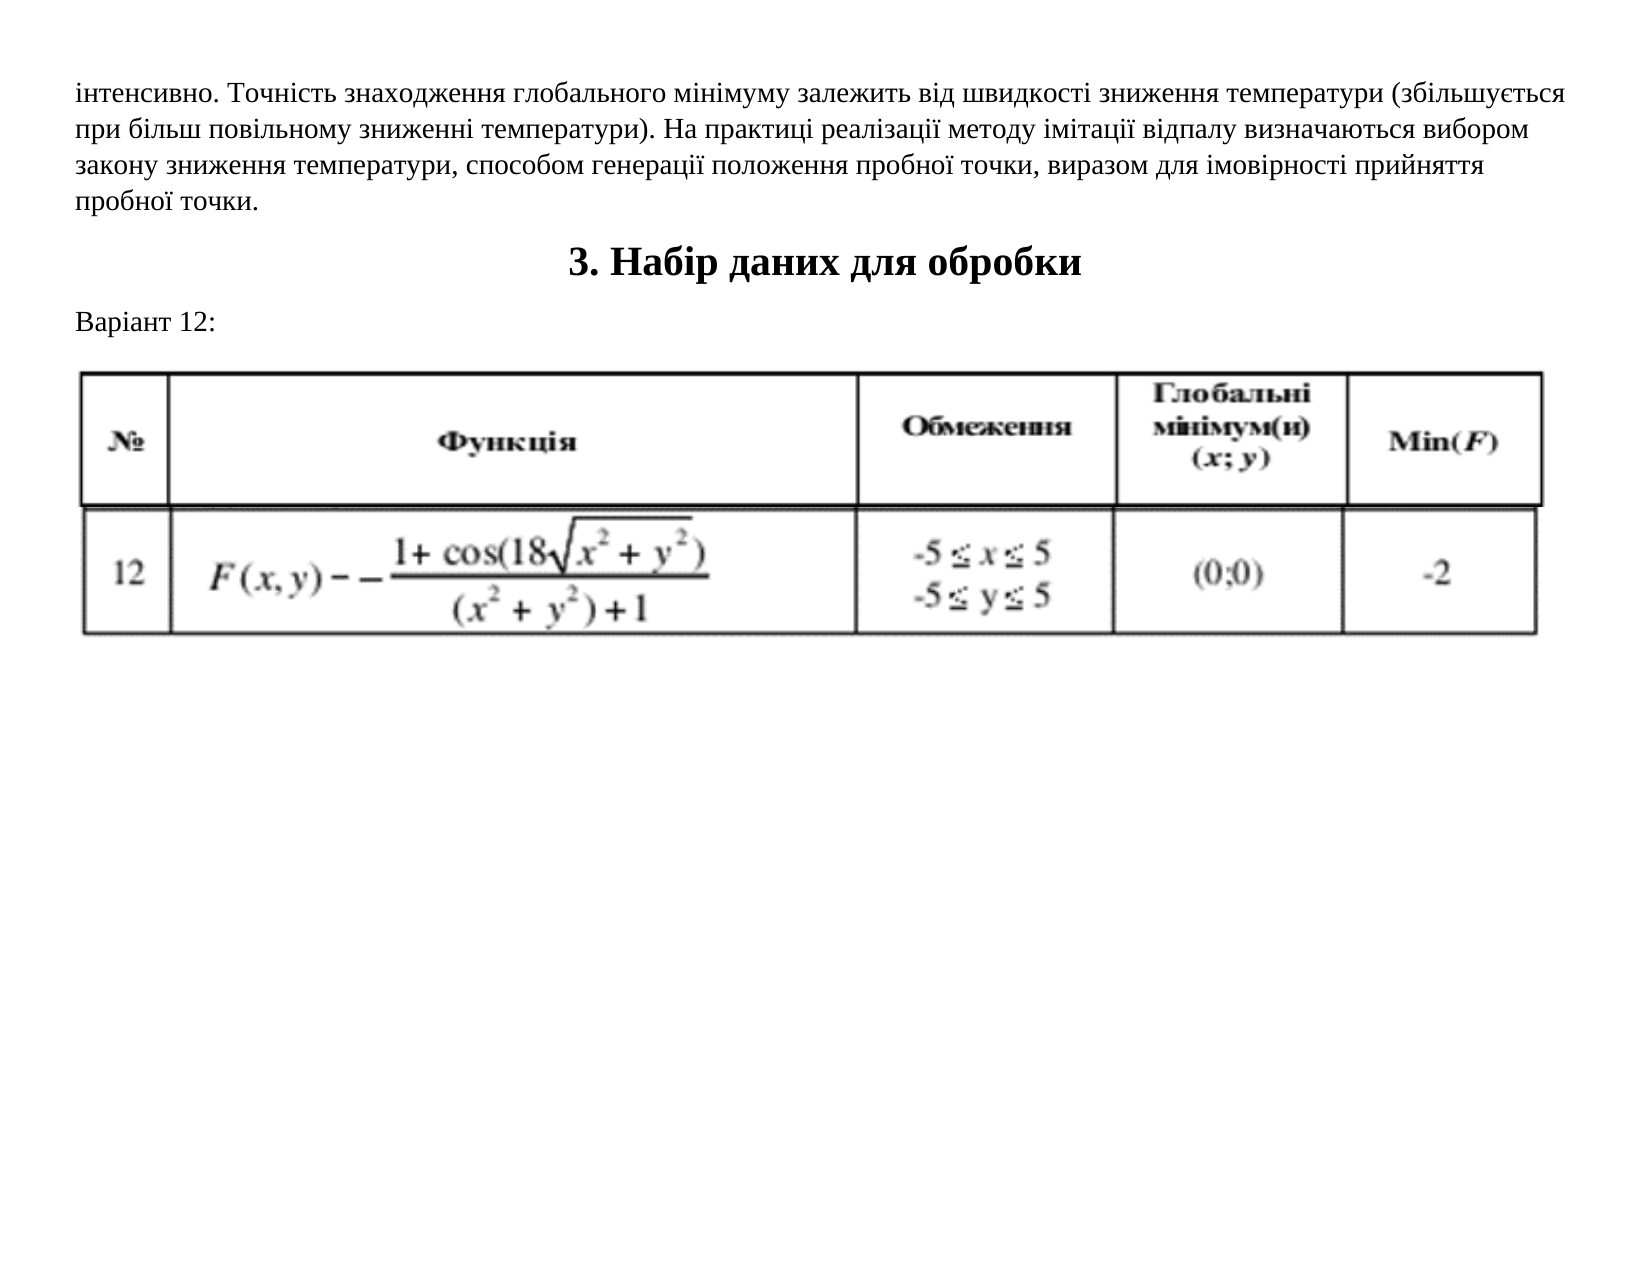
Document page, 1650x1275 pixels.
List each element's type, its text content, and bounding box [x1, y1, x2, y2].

text Варіант 12: [75, 304, 1575, 338]
text 3. Набір даних для обробки [75, 236, 1575, 284]
picture [75, 367, 1549, 644]
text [75, 75, 1575, 217]
